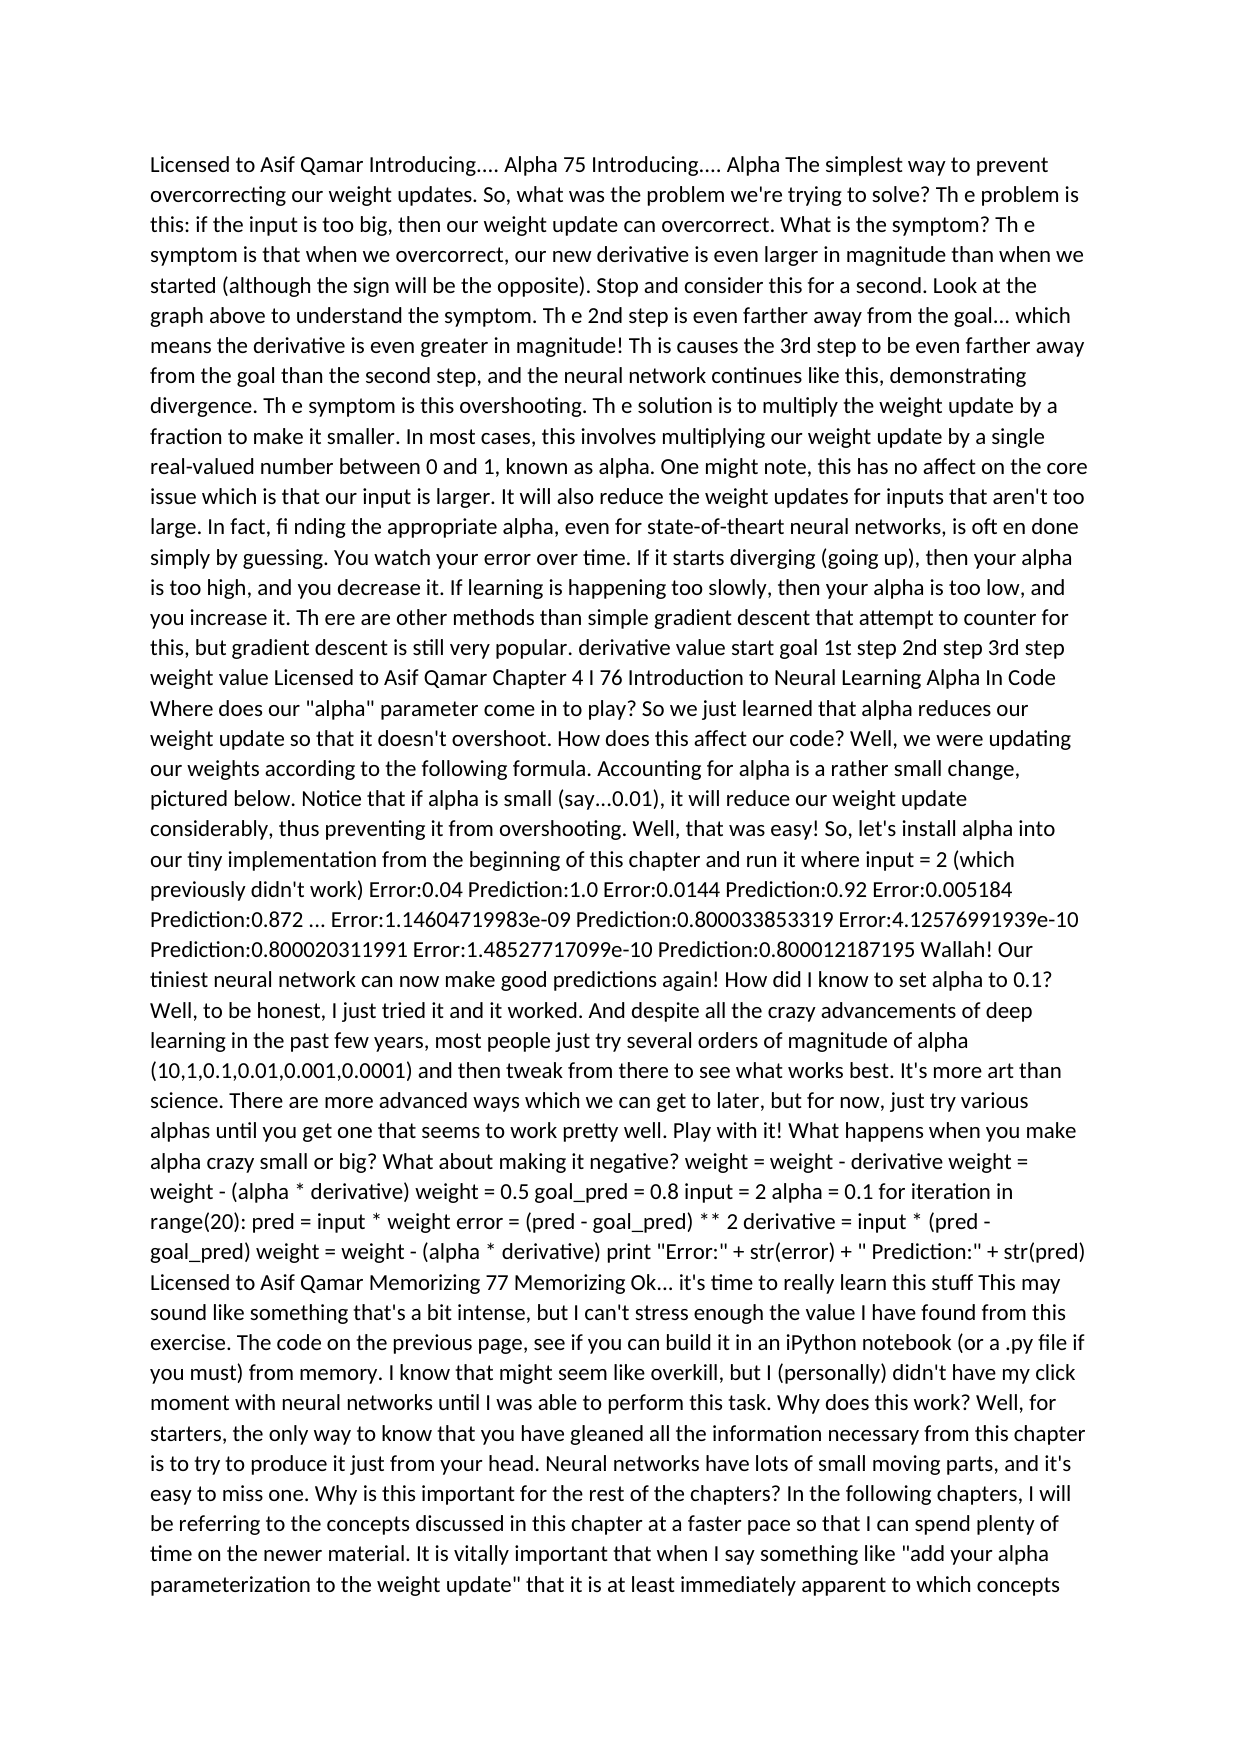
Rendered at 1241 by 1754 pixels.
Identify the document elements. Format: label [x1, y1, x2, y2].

text [150, 150, 1090, 1598]
